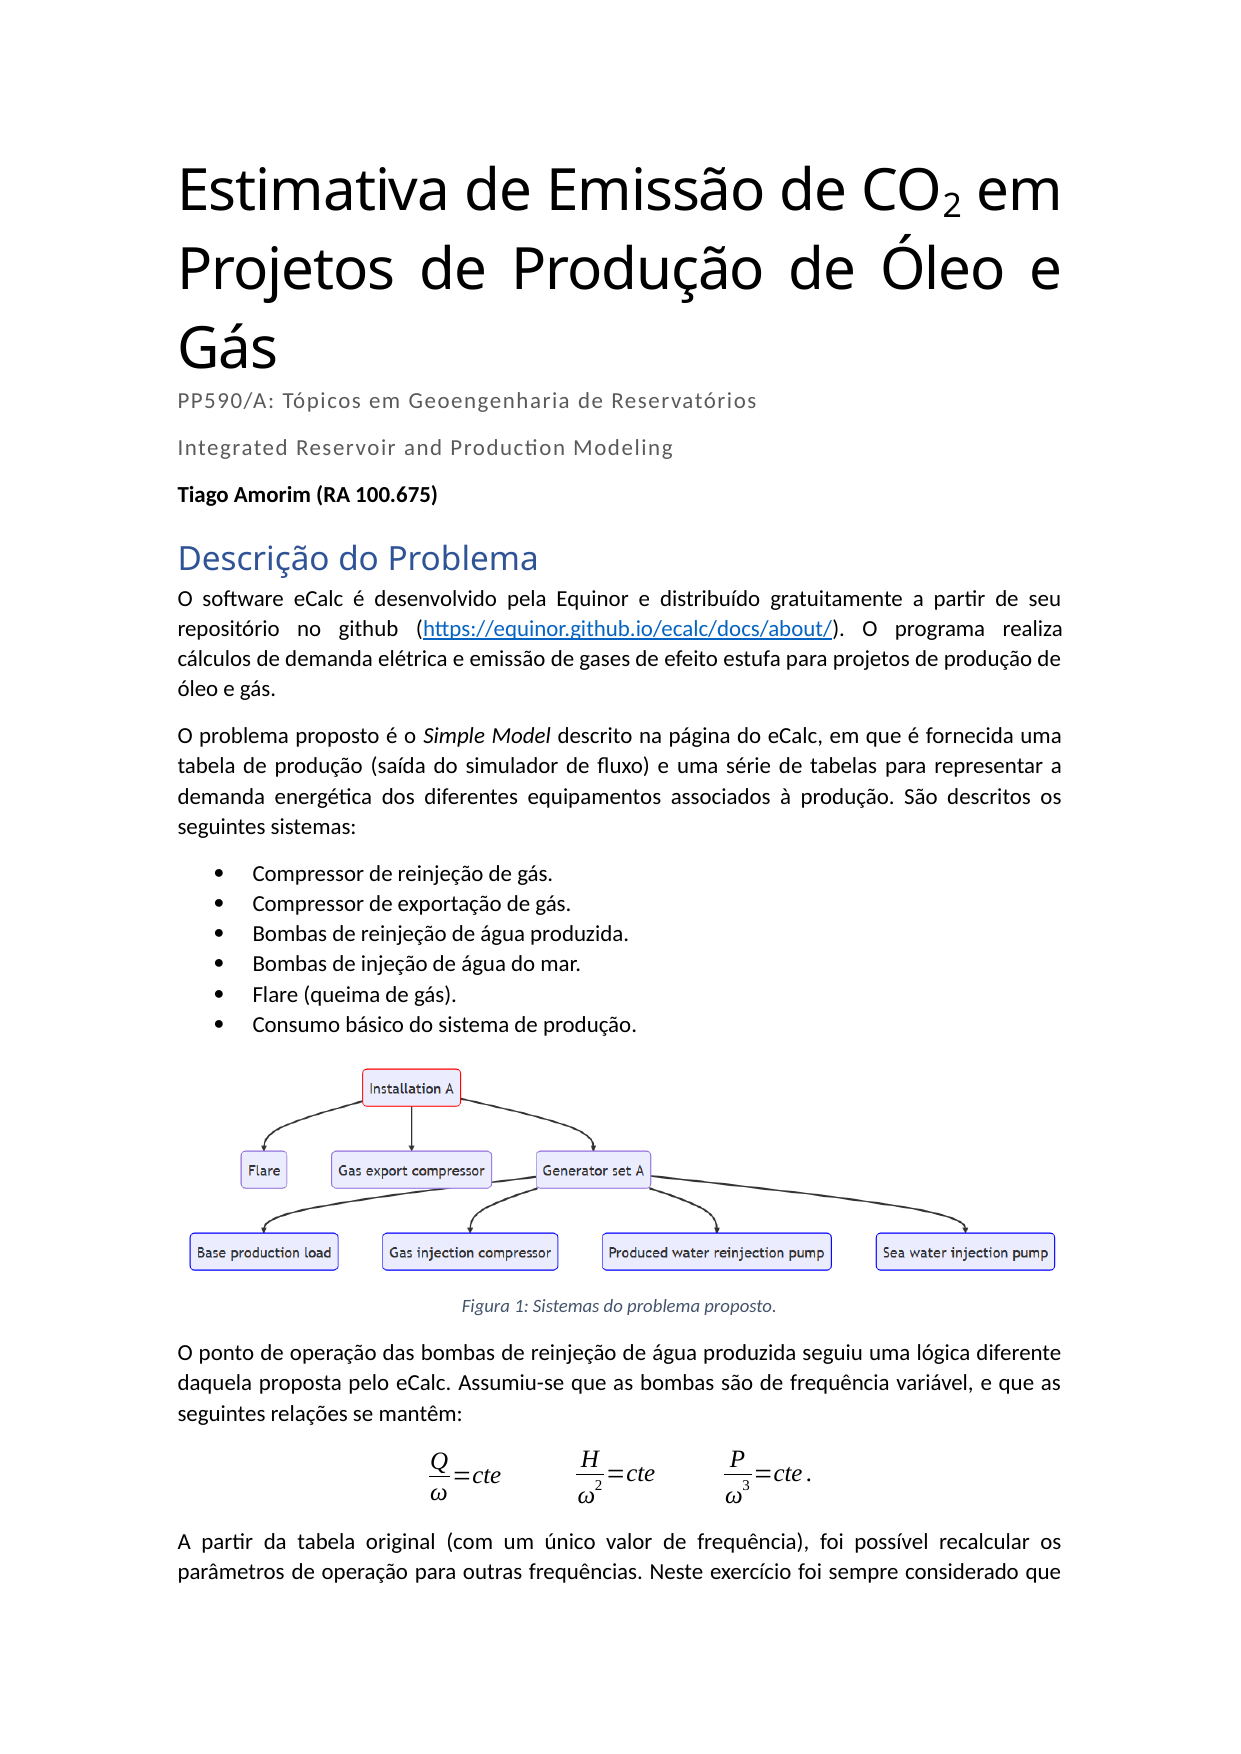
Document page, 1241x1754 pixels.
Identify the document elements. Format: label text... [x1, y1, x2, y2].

text Tiago Amorim (RA 100.675) [177, 480, 1063, 508]
list Bombas de injeção de água do mar. [215, 949, 1063, 978]
list Compressor de exportação de gás. [215, 889, 1063, 917]
subtitle PP590/A: Tópicos em Geoengenharia de Reservatórios [177, 386, 1063, 414]
subtitle Descrição do Problema [177, 535, 1063, 580]
text O ponto de operação das bombas de reinjeção de água produzida seguiu uma lógica diferente daquela proposta pelo eCalc. Assumiu-se que as bombas são de frequência variável, e que as seguintes relações se mantêm: [177, 1338, 1063, 1427]
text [177, 1527, 1063, 1585]
list Compressor de reinjeção de gás. [215, 859, 1063, 887]
text O software eCalc é desenvolvido pela Equinor e distribuído gratuitamente a partir de seu repositório no github (https://equinor.github.io/ecalc/docs/about/). O programa realiza cálculos de demanda elétrica e emissão de gases de efeito estufa para projetos de produção de óleo e gás. [177, 584, 1063, 703]
picture [177, 1056, 1063, 1276]
text O problema proposto é o Simple Model descrito na página do eCalc, em que é fornecida uma tabela de produção (saída do simulador de fluxo) e uma série de tabelas para representar a demanda energética dos diferentes equipamentos associados à produção. São descritos os seguintes sistemas: [177, 721, 1063, 840]
list Flare (queima de gás). [215, 980, 1063, 1008]
list Bombas de reinjeção de água produzida. [215, 919, 1063, 947]
subtitle Integrated Reservoir and Production Modeling [177, 433, 1063, 461]
list Consumo básico do sistema de produção. [215, 1010, 1063, 1038]
title Estimativa de Emissão de CO2 em Projetos de Produção de Óleo e Gás [177, 148, 1063, 386]
